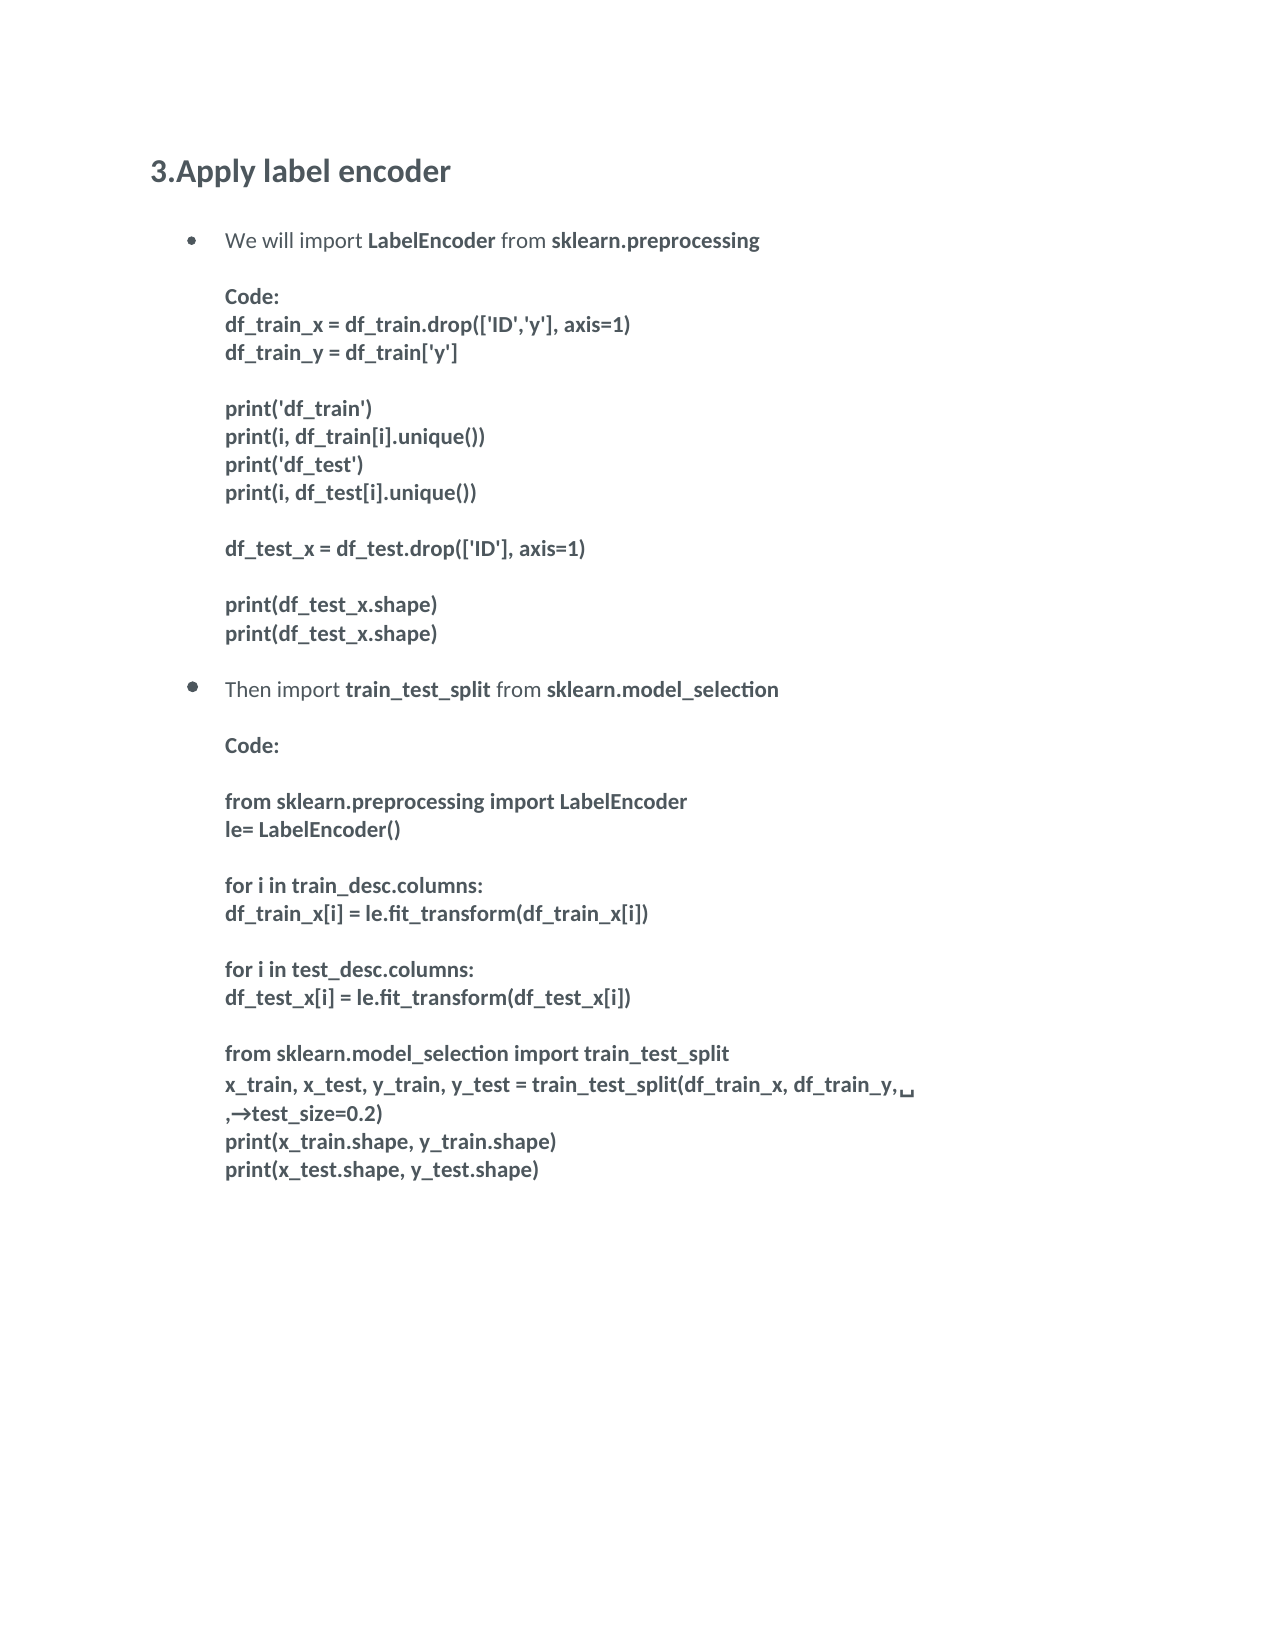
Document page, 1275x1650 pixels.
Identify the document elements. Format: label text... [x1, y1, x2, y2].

list df_train_x[i] = le.fit_transform(df_train_x[i]) [225, 899, 1125, 927]
list Code: [225, 282, 1125, 310]
list print(x_train.shape, y_train.shape) [225, 1127, 1125, 1155]
list print(i, df_test[i].unique()) [225, 478, 1125, 507]
list print('df_test') [225, 451, 1125, 478]
list for i in train_desc.columns: [225, 871, 1125, 899]
list df_train_x = df_train.drop(['ID','y'], axis=1) [225, 310, 1125, 338]
list df_train_y = df_train['y'] [225, 338, 1125, 394]
list for i in test_desc.columns: [225, 956, 1125, 983]
list We will import LabelEncoder from sklearn.preprocessing [187, 226, 1125, 254]
list print('df_train') [225, 394, 1125, 422]
list Code: [225, 731, 1125, 759]
list print(i, df_train[i].unique()) [225, 422, 1125, 451]
list ,→test_size=0.2) [225, 1099, 1125, 1127]
list print(df_test_x.shape) [225, 591, 1125, 619]
list x_train, x_test, y_train, y_test = train_test_split(df_train_x, df_train_y,␣ [225, 1068, 1125, 1099]
text 3.Apply label encoder [150, 150, 1125, 191]
list print(x_test.shape, y_test.shape) [225, 1155, 1125, 1211]
list Then import train_test_split from sklearn.model_selection [187, 675, 1125, 703]
list from sklearn.model_selection import train_test_split [225, 1039, 1125, 1068]
list from sklearn.preprocessing import LabelEncoder [225, 787, 1125, 815]
list print(df_test_x.shape) [225, 619, 1125, 675]
list df_test_x = df_test.drop(['ID'], axis=1) [225, 534, 1125, 563]
list le= LabelEncoder() [225, 815, 1125, 843]
list df_test_x[i] = le.fit_transform(df_test_x[i]) [225, 983, 1125, 1039]
